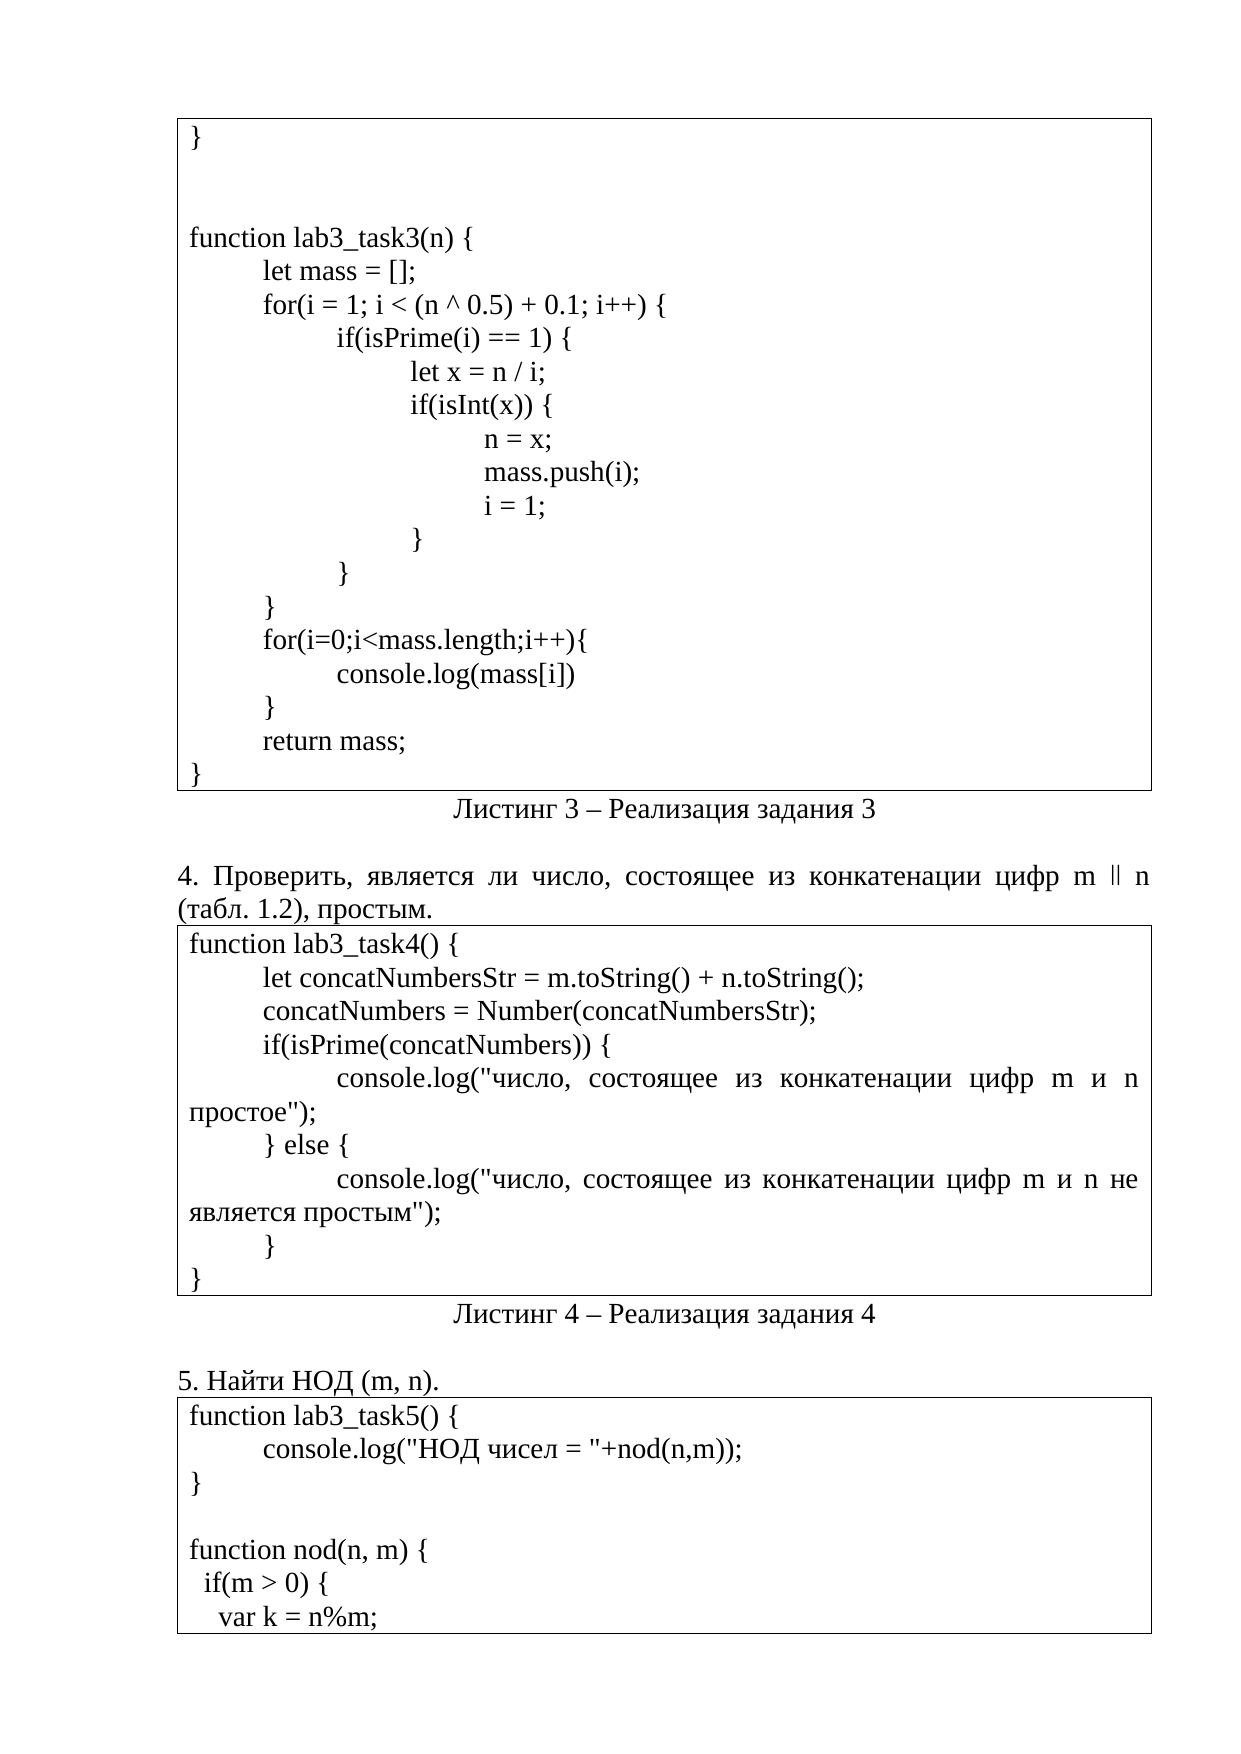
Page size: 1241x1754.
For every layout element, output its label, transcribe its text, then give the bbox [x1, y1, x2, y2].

text Листинг 3 – Реализация задания 3 [177, 791, 1152, 824]
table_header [178, 119, 1151, 790]
text Листинг 4 – Реализация задания 4 [177, 1296, 1152, 1330]
table_header function lab3_task4() { let concatNumbersStr = m.toString() + n.toString(); concatNumbers = Number(concatNumbersStr); if(isPrime(concatNumbers)) { console.log("число, состоящее из конкатенации цифр m и n простое"); } else { console.log("число, состоящее из конкатенации цифр m и n не является простым"); } } [178, 926, 1151, 1295]
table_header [178, 1398, 1151, 1633]
text 4. Проверить, является ли число, состоящее из конкатенации цифр m ǀǀ n (табл. 1.2), простым. [177, 858, 1152, 925]
text 5. Найти НОД (m, n). [177, 1363, 1152, 1397]
